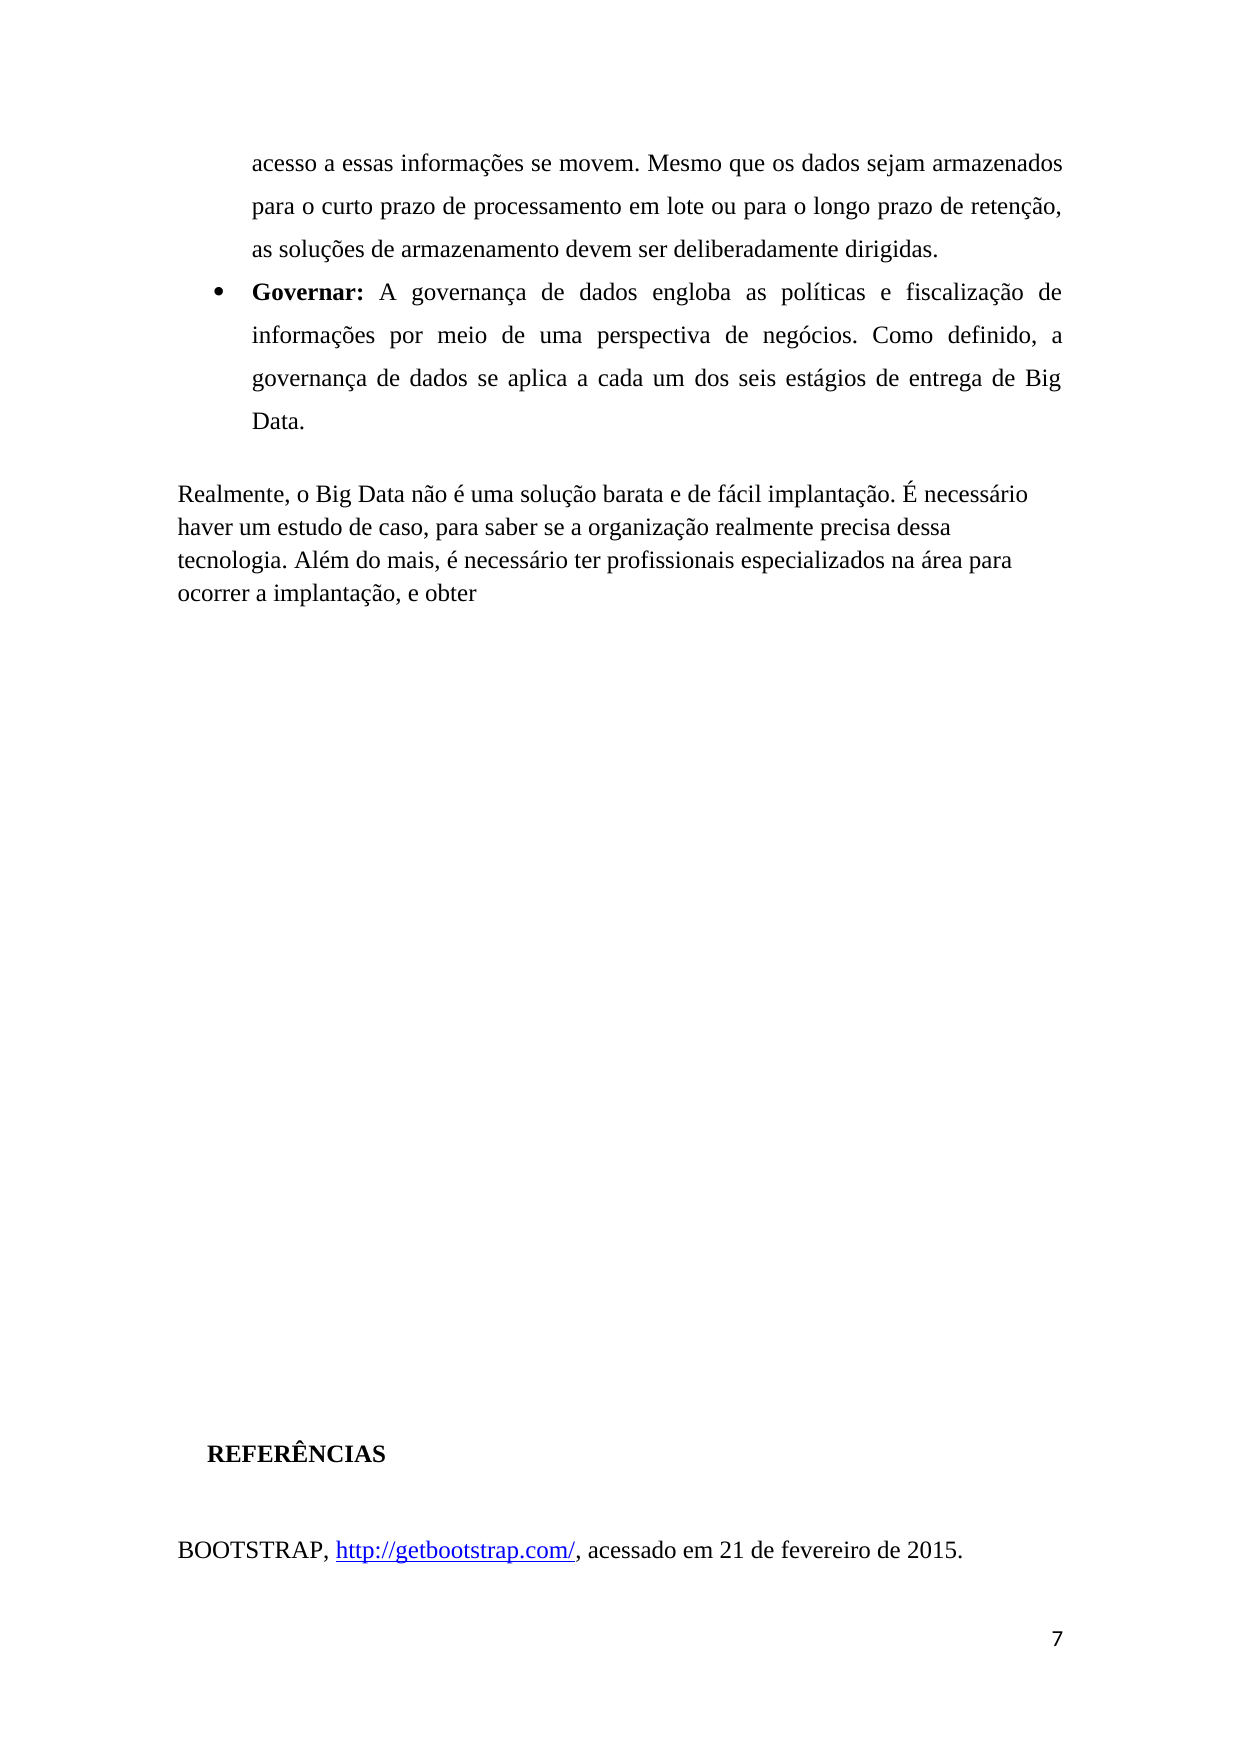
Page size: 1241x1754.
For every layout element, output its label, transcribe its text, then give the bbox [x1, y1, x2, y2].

text Realmente, o Big Data não é uma solução barata e de fácil implantação. É necessário haver um estudo de caso, para saber se a organização realmente precisa dessa tecnologia. Além do mais, é necessário ter profissionais especializados na área para ocorrer a implantação, e obter [177, 479, 1063, 606]
text BOOTSTRAP, http://getbootstrap.com/, acessado em 21 de fevereiro de 2015. [177, 1536, 1063, 1564]
subtitle REFERÊNCIAS [207, 1439, 1063, 1468]
